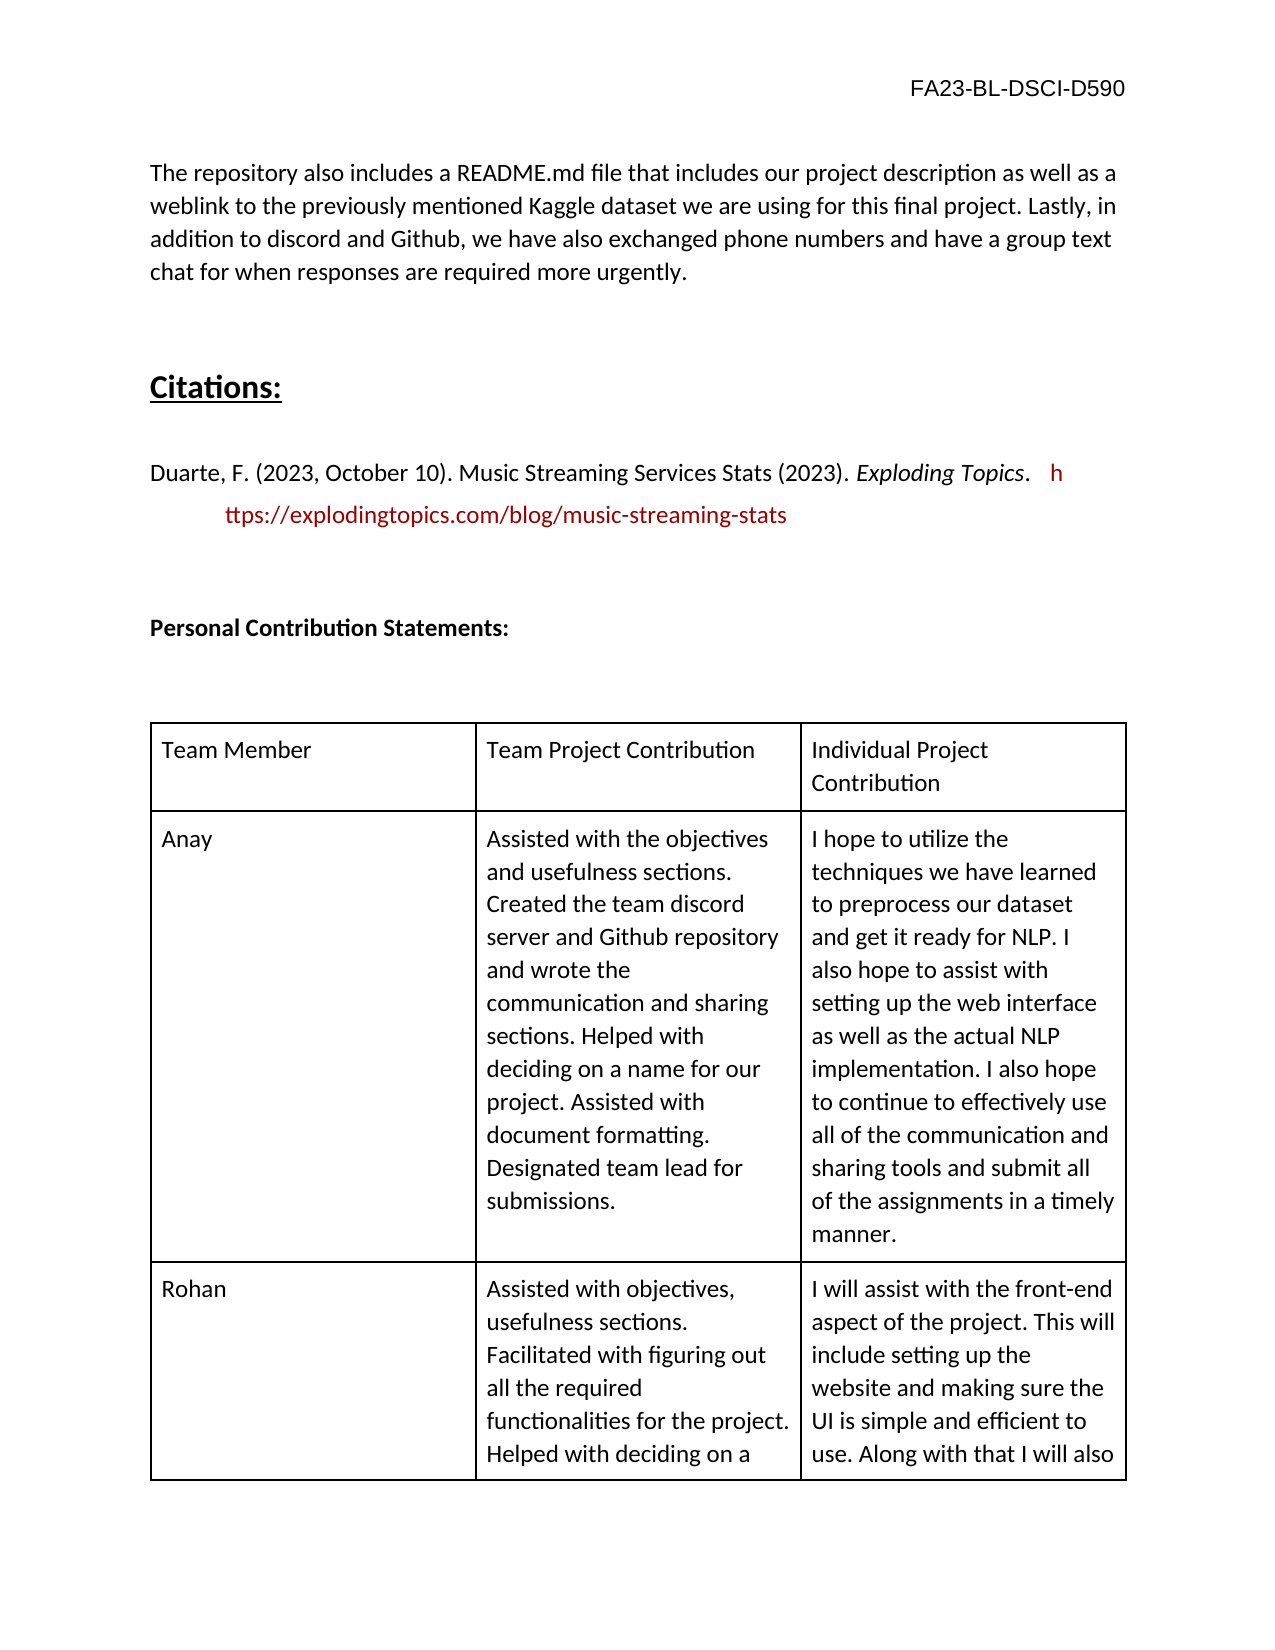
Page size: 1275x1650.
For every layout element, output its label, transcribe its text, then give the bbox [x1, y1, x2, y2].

table_header Team Project Contribution [477, 724, 800, 810]
text Personal Contribution Statements: [150, 612, 1125, 642]
table_cell I hope to utilize the techniques we have learned to preprocess our dataset and get it ready for NLP. I also hope to assist with setting up the web interface as well as the actual NLP implementation. I also hope to continue to effectively use all of the communication and sharing tools and submit all of the assignments in a timely manner. [802, 812, 1125, 1261]
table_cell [802, 1263, 1125, 1479]
text The repository also includes a README.md file that includes our project description as well as a weblink to the previously mentioned Kaggle dataset we are using for this final project. Lastly, in addition to discord and Github, we have also exchanged phone numbers and have a group text chat for when responses are required more urgently. [150, 157, 1125, 287]
table_cell Rohan [152, 1263, 475, 1479]
text Duarte, F. (2023, October 10). Music Streaming Services Stats (2023). Exploding Topics. h ttps://explodingtopics.com/blog/music-streaming-stats [150, 457, 1125, 531]
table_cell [477, 1263, 800, 1479]
table_header Individual Project Contribution [802, 724, 1125, 810]
text Citations: [150, 366, 1125, 407]
table_header Team Member [152, 724, 475, 810]
table_cell Anay [152, 812, 475, 1261]
table_cell Assisted with the objectives and usefulness sections. Created the team discord server and Github repository and wrote the communication and sharing sections. Helped with deciding on a name for our project. Assisted with document formatting. Designated team lead for submissions. [477, 812, 800, 1261]
